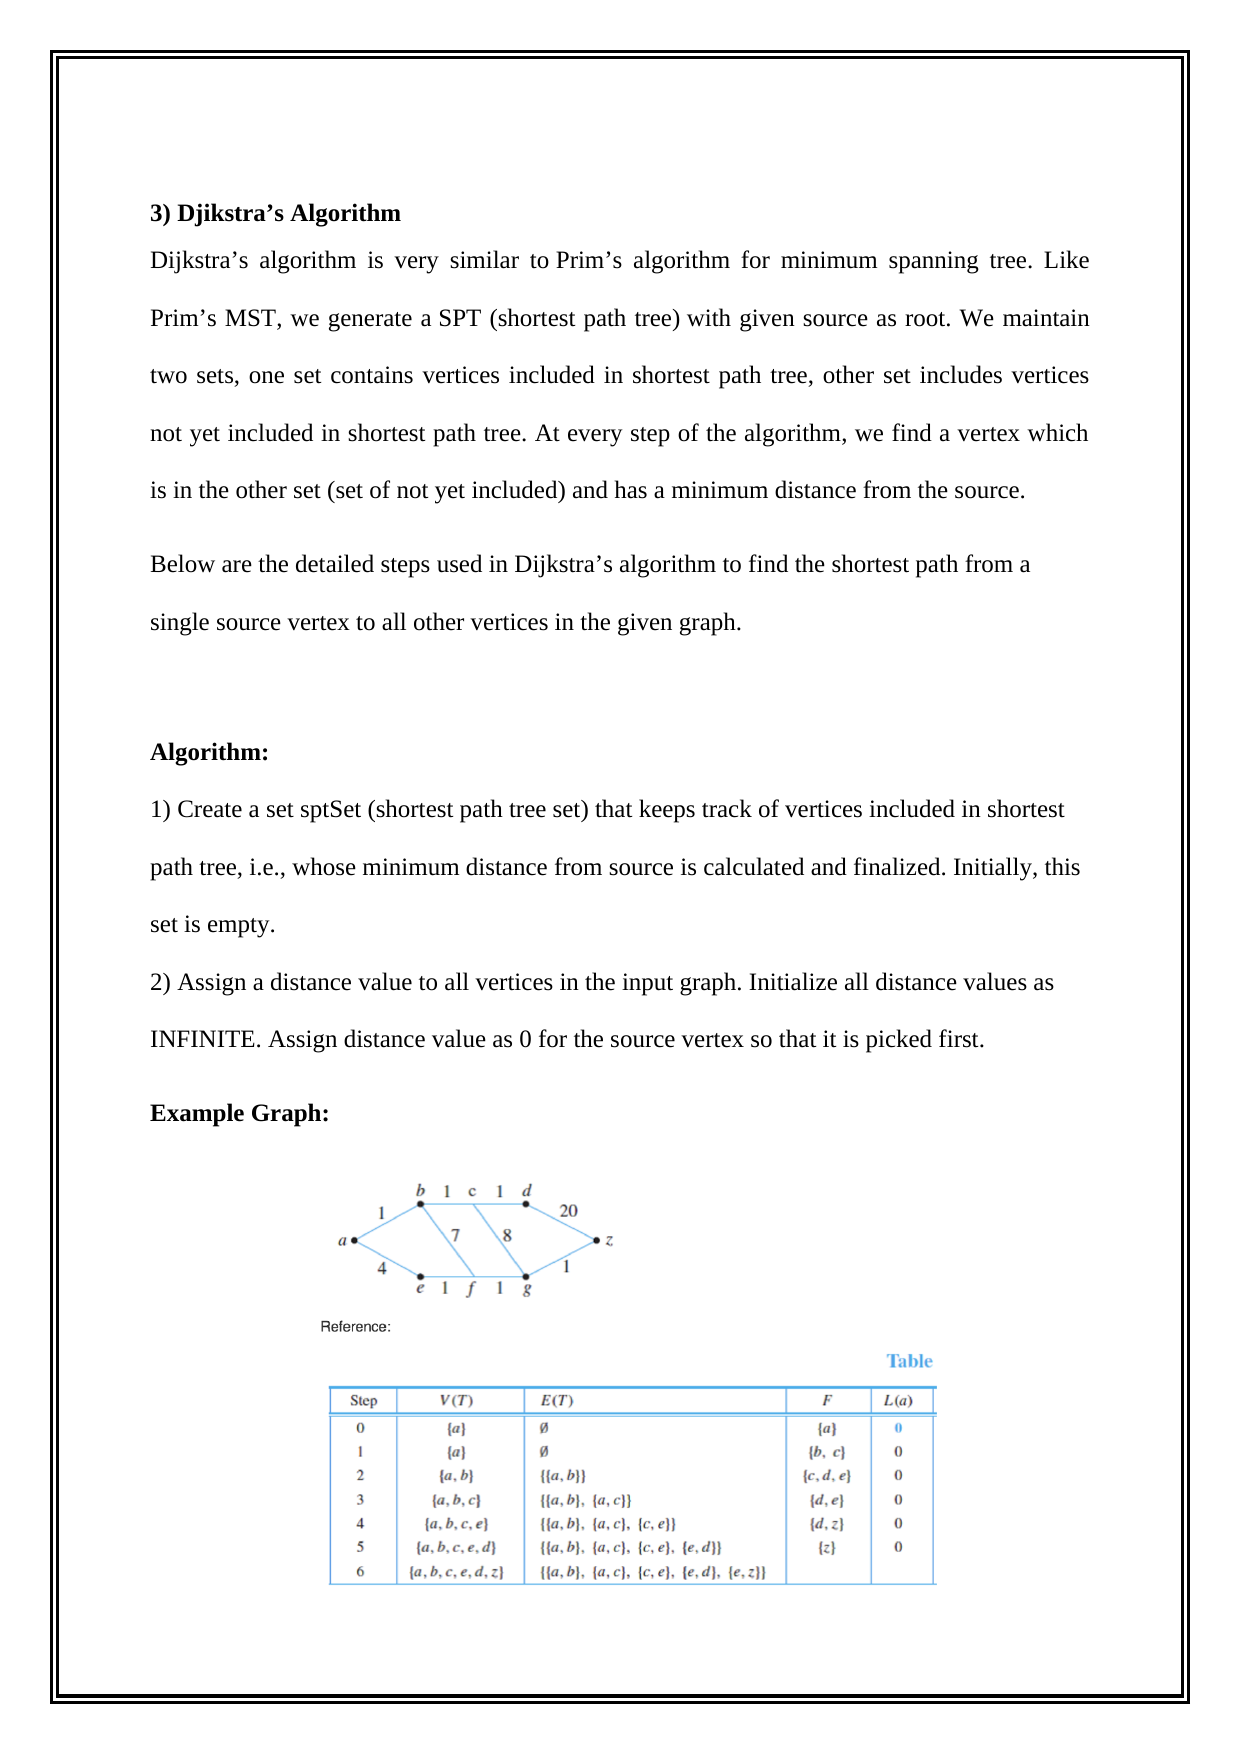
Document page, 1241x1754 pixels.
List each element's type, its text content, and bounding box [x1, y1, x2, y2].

text Example Graph: [150, 1098, 1090, 1127]
picture [300, 1172, 965, 1593]
text Algorithm: 1) Create a set sptSet (shortest path tree set) that keeps track of vertices included in shortest path tree, i.e., whose minimum distance from source is calculated and finalized. Initially, this set is empty. 2) Assign a distance value to all vertices in the input graph. Initialize all distance values as INFINITE. Assign distance value as 0 for the source vertex so that it is picked first. [150, 737, 1090, 1053]
text Dijkstra’s algorithm is very similar to Prim’s algorithm for minimum spanning tree. Like Prim’s MST, we generate a SPT (shortest path tree) with given source as root. We maintain two sets, one set contains vertices included in shortest path tree, other set includes vertices not yet included in shortest path tree. At every step of the algorithm, we find a vertex which is in the other set (set of not yet included) and has a minimum distance from the source. [150, 245, 1090, 504]
text Below are the detailed steps used in Dijkstra’s algorithm to find the shortest path from a single source vertex to all other vertices in the given graph. [150, 549, 1090, 692]
text 3) Djikstra’s Algorithm [150, 198, 1090, 226]
